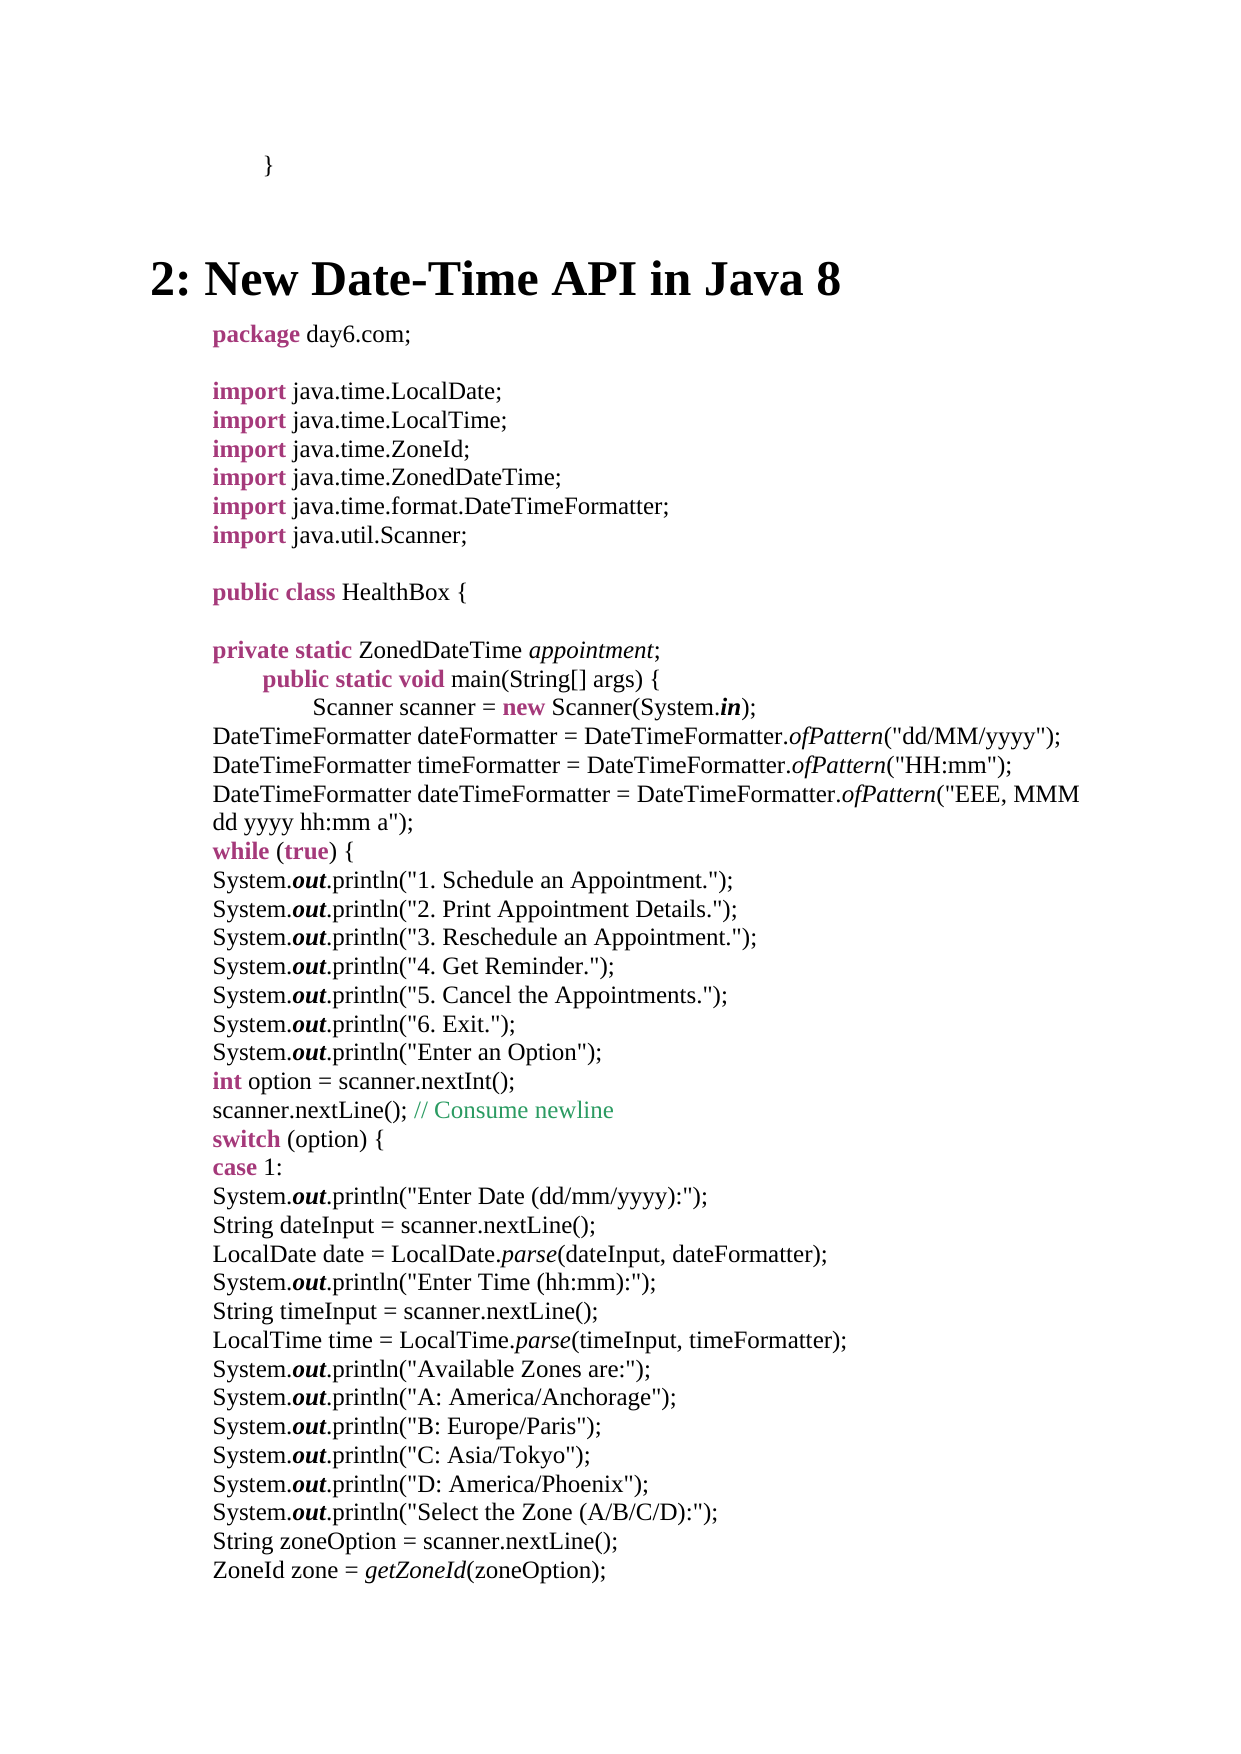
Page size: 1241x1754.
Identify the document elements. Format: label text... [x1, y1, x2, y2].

text scanner.nextLine(); // Consume newline [212, 1095, 1090, 1124]
text DateTimeFormatter timeFormatter = DateTimeFormatter.ofPattern("HH:mm"); [212, 750, 1090, 779]
text System.out.println("Enter an Option"); [212, 1037, 1090, 1066]
text System.out.println("Enter Date (dd/mm/yyyy):"); [212, 1181, 1090, 1210]
text DateTimeFormatter dateTimeFormatter = DateTimeFormatter.ofPattern("EEE, MMM dd yyyy hh:mm a"); [212, 779, 1090, 836]
text System.out.println("1. Schedule an Appointment."); [212, 865, 1090, 894]
text import java.util.Scanner; [212, 520, 1090, 549]
text System.out.println("A: America/Anchorage"); [212, 1382, 1090, 1411]
text System.out.println("3. Reschedule an Appointment."); [212, 922, 1090, 951]
text System.out.println("2. Print Appointment Details."); [212, 894, 1090, 922]
text String zoneOption = scanner.nextLine(); [212, 1526, 1090, 1555]
text import java.time.ZonedDateTime; [212, 462, 1090, 491]
text import java.time.ZoneId; [212, 434, 1090, 462]
text import java.time.LocalDate; [212, 376, 1090, 405]
text LocalDate date = LocalDate.parse(dateInput, dateFormatter); [212, 1239, 1090, 1267]
text ZoneId zone = getZoneId(zoneOption); [212, 1555, 1090, 1584]
text switch (option) { [212, 1124, 1090, 1152]
text public class HealthBox { [212, 577, 1090, 606]
text package day6.com; [212, 319, 1090, 347]
text 2: New Date-Time API in Java 8 [150, 249, 1090, 306]
text LocalTime time = LocalTime.parse(timeInput, timeFormatter); [212, 1325, 1090, 1354]
text System.out.println("D: America/Phoenix"); [212, 1469, 1090, 1497]
text while (true) { [212, 836, 1090, 865]
text System.out.println("5. Cancel the Appointments."); [212, 980, 1090, 1009]
text System.out.println("Available Zones are:"); [212, 1354, 1090, 1382]
text import java.time.format.DateTimeFormatter; [212, 491, 1090, 520]
text System.out.println("6. Exit."); [212, 1009, 1090, 1037]
text String dateInput = scanner.nextLine(); [212, 1210, 1090, 1239]
text System.out.println("Select the Zone (A/B/C/D):"); [212, 1497, 1090, 1526]
text public static void main(String[] args) { [212, 664, 1090, 692]
text System.out.println("4. Get Reminder."); [212, 951, 1090, 980]
text System.out.println("B: Europe/Paris"); [212, 1411, 1090, 1440]
text String timeInput = scanner.nextLine(); [212, 1296, 1090, 1325]
text case 1: [212, 1152, 1090, 1181]
text int option = scanner.nextInt(); [212, 1066, 1090, 1095]
text private static ZonedDateTime appointment; [212, 635, 1090, 664]
text import java.time.LocalTime; [212, 405, 1090, 434]
text System.out.println("C: Asia/Tokyo"); [212, 1440, 1090, 1469]
text System.out.println("Enter Time (hh:mm):"); [212, 1267, 1090, 1296]
text DateTimeFormatter dateFormatter = DateTimeFormatter.ofPattern("dd/MM/yyyy"); [212, 721, 1090, 750]
text } [212, 150, 1090, 179]
text Scanner scanner = new Scanner(System.in); [212, 692, 1090, 721]
